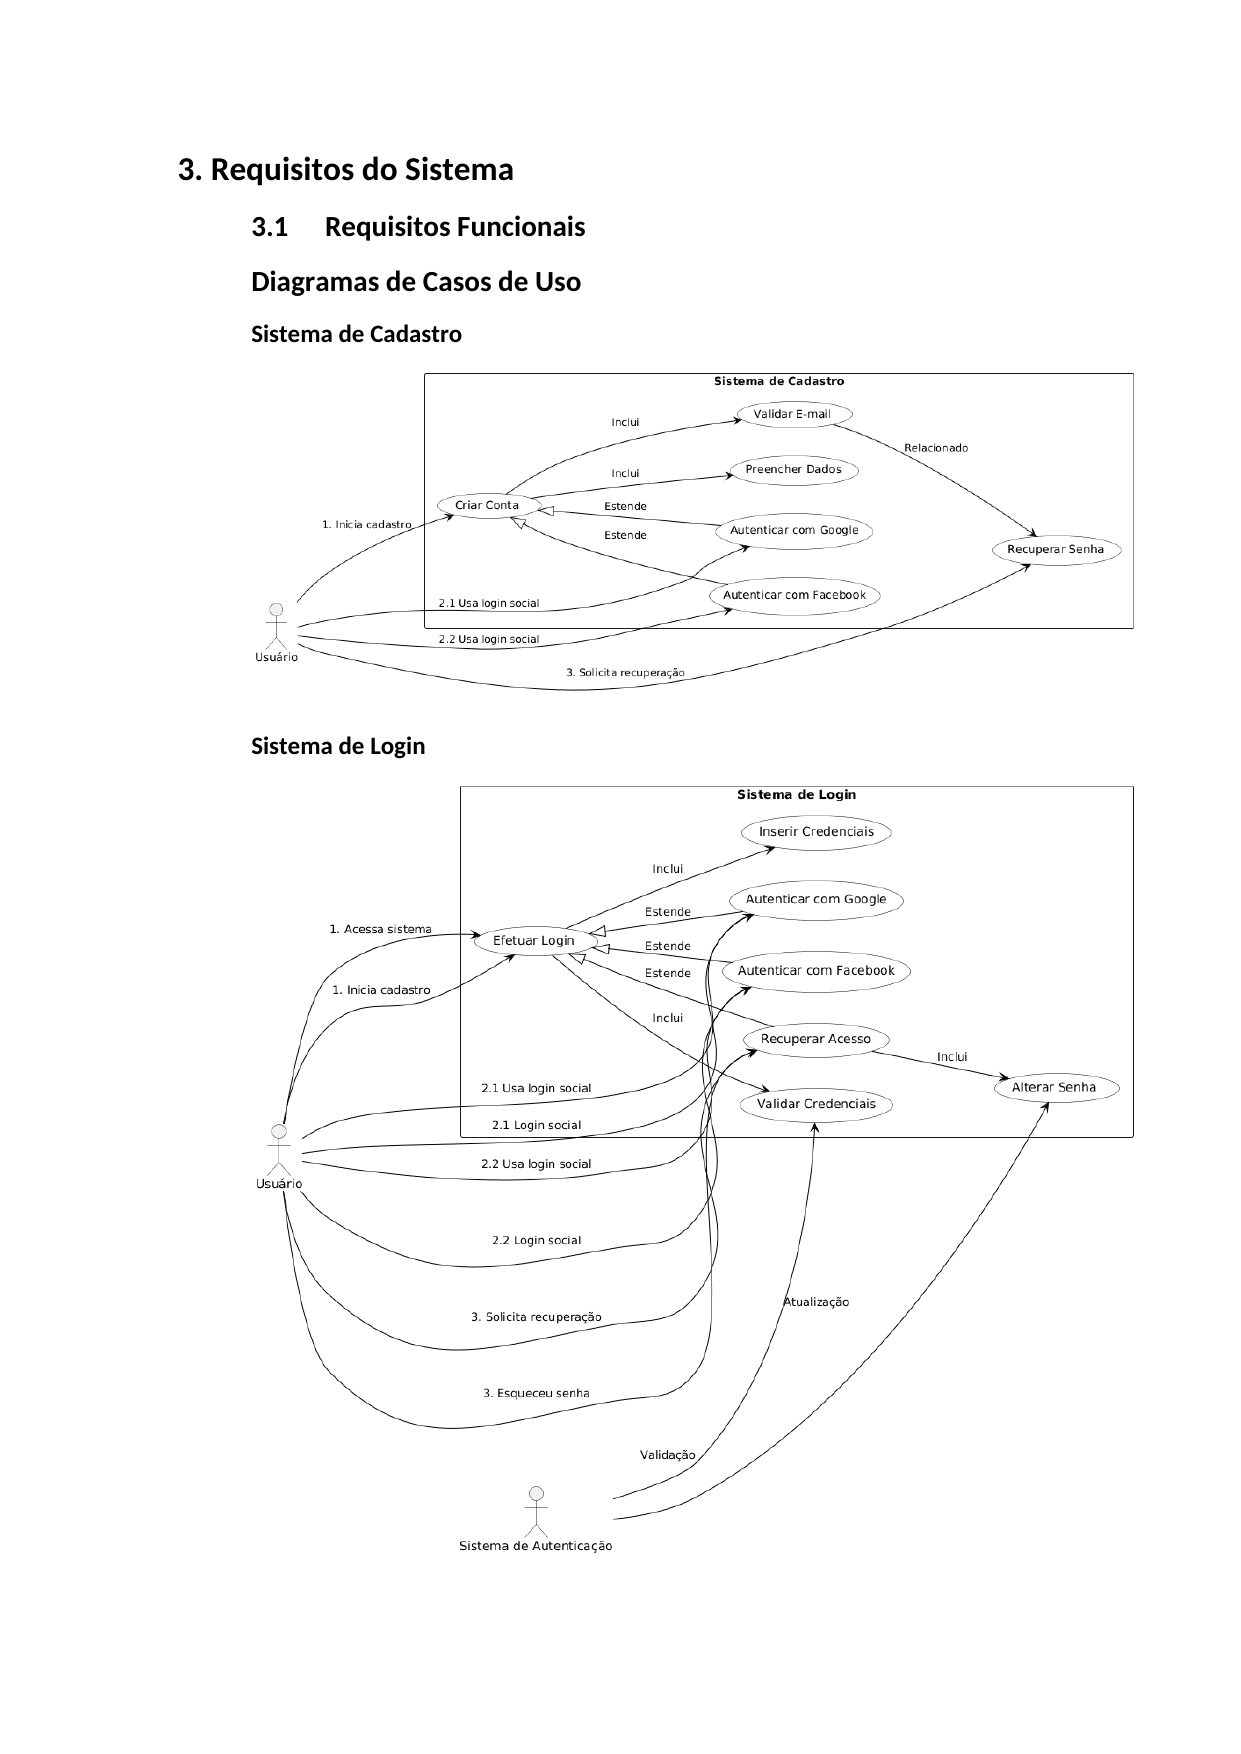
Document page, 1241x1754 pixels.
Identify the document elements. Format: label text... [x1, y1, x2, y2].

text 3. Requisitos do Sistema [177, 148, 1063, 188]
text Sistema de Login [177, 730, 1063, 761]
picture [251, 779, 1137, 1556]
text 3.1 Requisitos Funcionais [177, 208, 1063, 244]
text Sistema de Cadastro [177, 318, 1063, 349]
picture [251, 368, 1137, 712]
text Diagramas de Casos de Uso [177, 263, 1063, 299]
